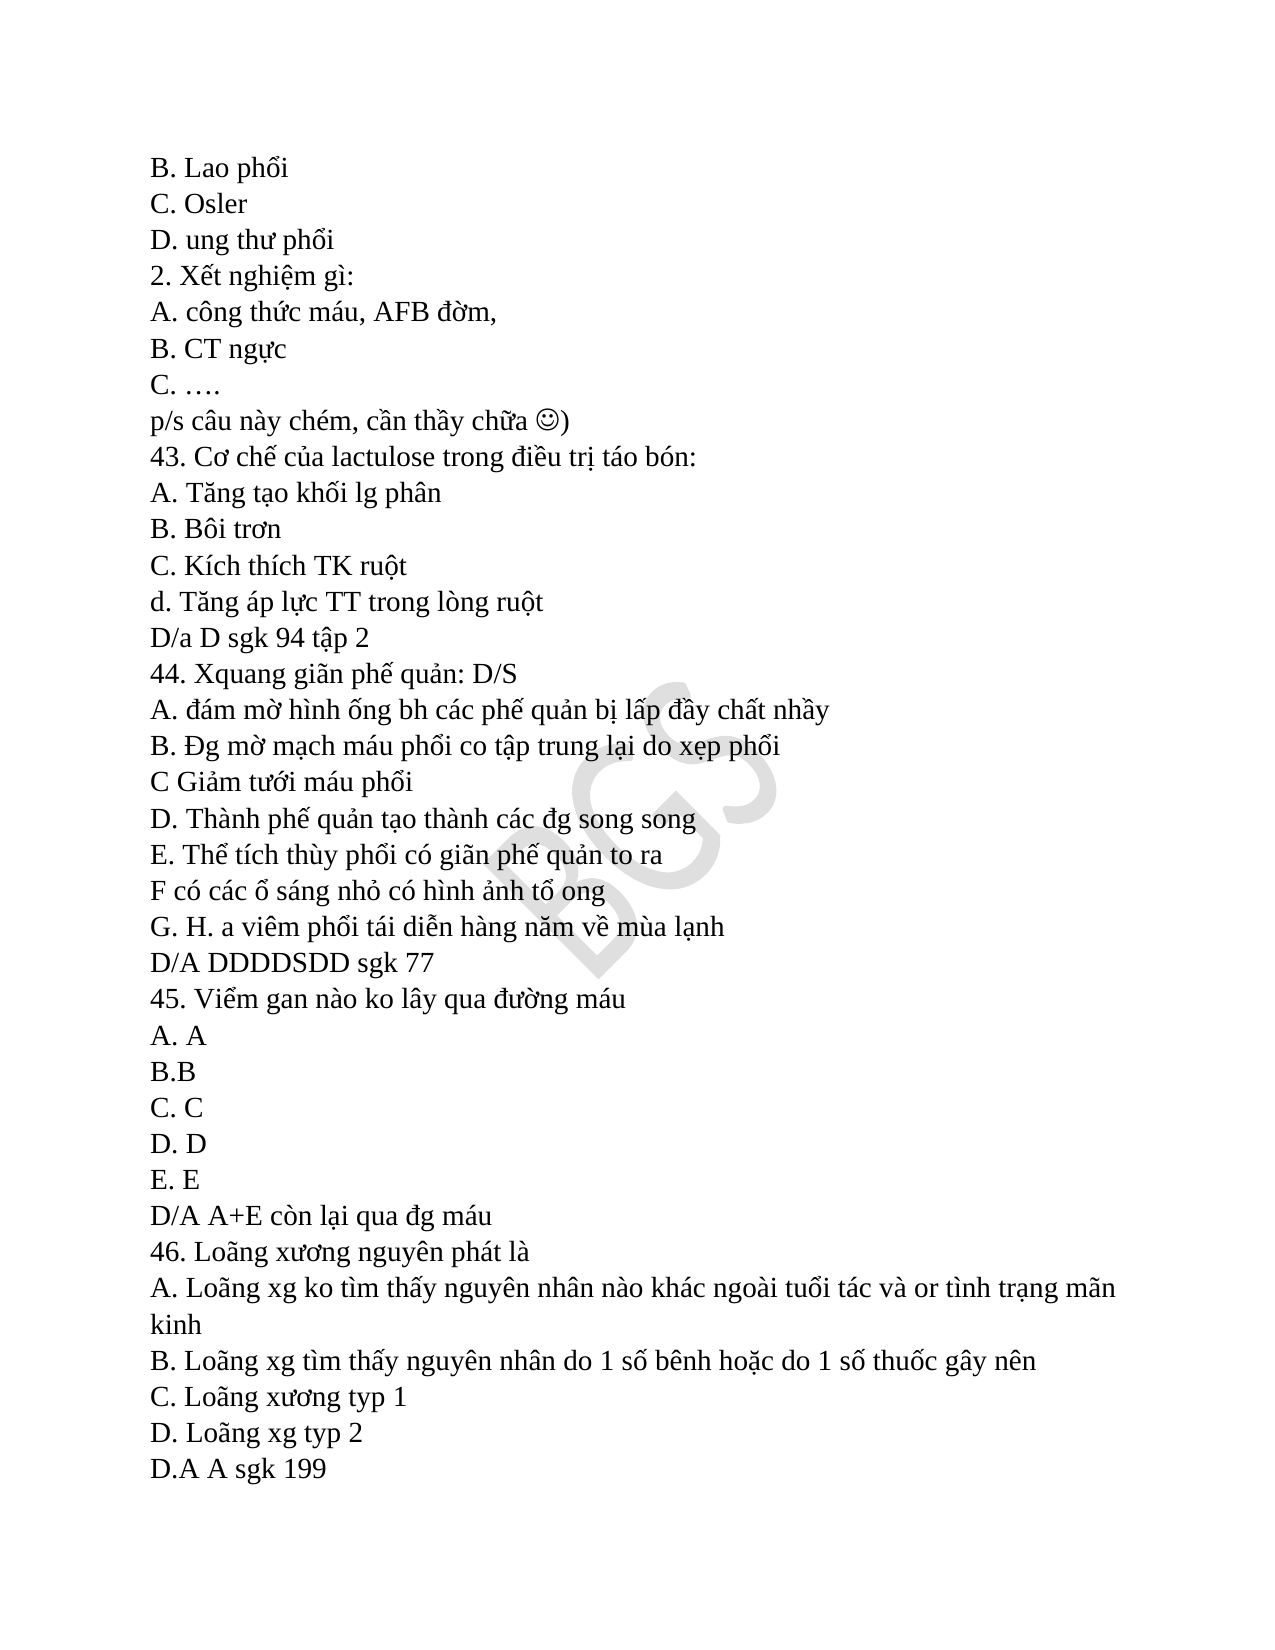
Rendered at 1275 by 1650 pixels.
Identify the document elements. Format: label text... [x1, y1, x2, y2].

text B. Đg mờ mạch máu phổi co tập trung lại do xẹp phổi [150, 728, 1125, 762]
text 45. Viểm gan nào ko lây qua đường máu [150, 981, 1125, 1015]
text D.A A sgk 199 [150, 1451, 1125, 1485]
text p/s câu này chém, cần thầy chữa ) [150, 403, 1125, 437]
text C Giảm tưới máu phổi [150, 764, 1125, 798]
text A. công thức máu, AFB đờm, [150, 294, 1125, 328]
text G. H. a viêm phổi tái diễn hàng năm về mùa lạnh [150, 909, 1125, 943]
text D/a D sgk 94 tập 2 [150, 620, 1125, 653]
text D. ung thư phổi [150, 222, 1125, 256]
text B. Bôi trơn [150, 512, 1125, 545]
text B. Loãng xg tìm thấy nguyên nhân do 1 số bênh hoặc do 1 số thuốc gây nên [150, 1343, 1125, 1376]
text A. Tăng tạo khối lg phân [150, 475, 1125, 509]
text 46. Loãng xương nguyên phát là [150, 1234, 1125, 1268]
text 2. Xết nghiệm gì: [150, 258, 1125, 292]
text D. D [150, 1126, 1125, 1159]
text D. Loãng xg typ 2 [150, 1415, 1125, 1449]
text B. CT ngực [150, 331, 1125, 364]
text C. …. [150, 367, 1125, 400]
text A. A [150, 1018, 1125, 1051]
text A. Loãng xg ko tìm thấy nguyên nhân nào khác ngoài tuổi tác và or tình trạng mãn kinh [150, 1271, 1125, 1340]
text 43. Cơ chế của lactulose trong điều trị táo bón: [150, 439, 1125, 473]
text 44. Xquang giãn phế quản: D/S [150, 656, 1125, 690]
text C. Osler [150, 186, 1125, 220]
text B.B [150, 1054, 1125, 1087]
text C. Loãng xương typ 1 [150, 1379, 1125, 1413]
text D/A DDDDSDD sgk 77 [150, 945, 1125, 979]
text F có các ổ sáng nhỏ có hình ảnh tổ ong [150, 873, 1125, 907]
text D. Thành phế quản tạo thành các đg song song [150, 801, 1125, 834]
text E. E [150, 1162, 1125, 1196]
text C. Kích thích TK ruột [150, 548, 1125, 581]
text D/A A+E còn lại qua đg máu [150, 1198, 1125, 1232]
text d. Tăng áp lực TT trong lòng ruột [150, 584, 1125, 617]
text A. đám mờ hình ống bh các phế quản bị lấp đầy chất nhầy [150, 692, 1125, 726]
text C. C [150, 1090, 1125, 1123]
text B. Lao phổi [150, 150, 1125, 183]
text E. Thể tích thùy phổi có giãn phế quản to ra [150, 837, 1125, 870]
